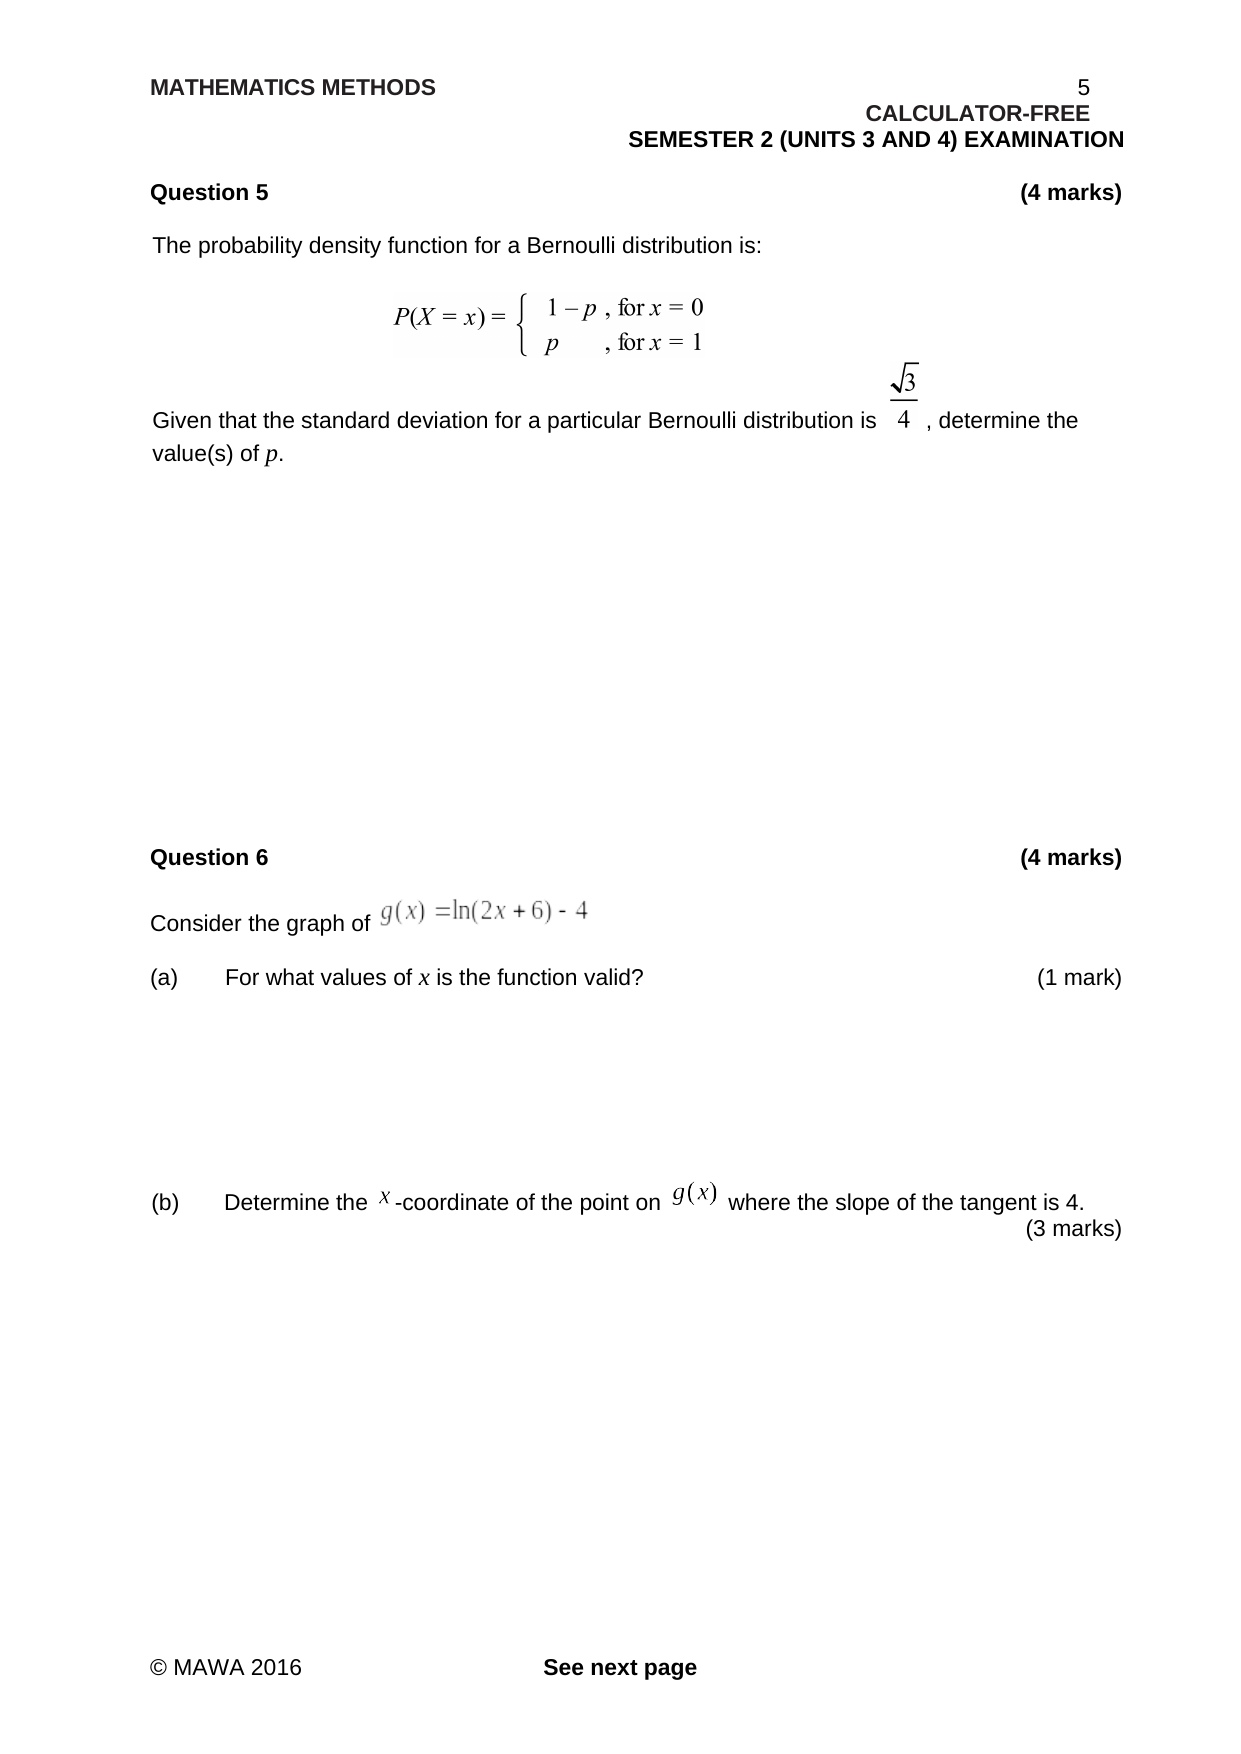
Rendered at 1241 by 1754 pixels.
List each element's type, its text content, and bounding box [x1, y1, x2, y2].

picture [889, 361, 920, 429]
text The probability density function for a Bernoulli distribution is: [152, 232, 1122, 258]
text (a) For what values of x is the function valid? (1 mark) [150, 962, 1122, 991]
text Given that the standard deviation for a particular Bernoulli distribution is , determine the value(s) of p. [152, 362, 1122, 467]
text (3 marks) [151, 1215, 1122, 1241]
text Consider the graph of [150, 897, 1122, 936]
text (b) Determine the -coordinate of the point on where the slope of the tangent is 4. [151, 1176, 1122, 1215]
text Question 5 (4 marks) [150, 179, 1122, 206]
text Question 6 (4 marks) [150, 844, 1122, 870]
picture [392, 292, 705, 358]
